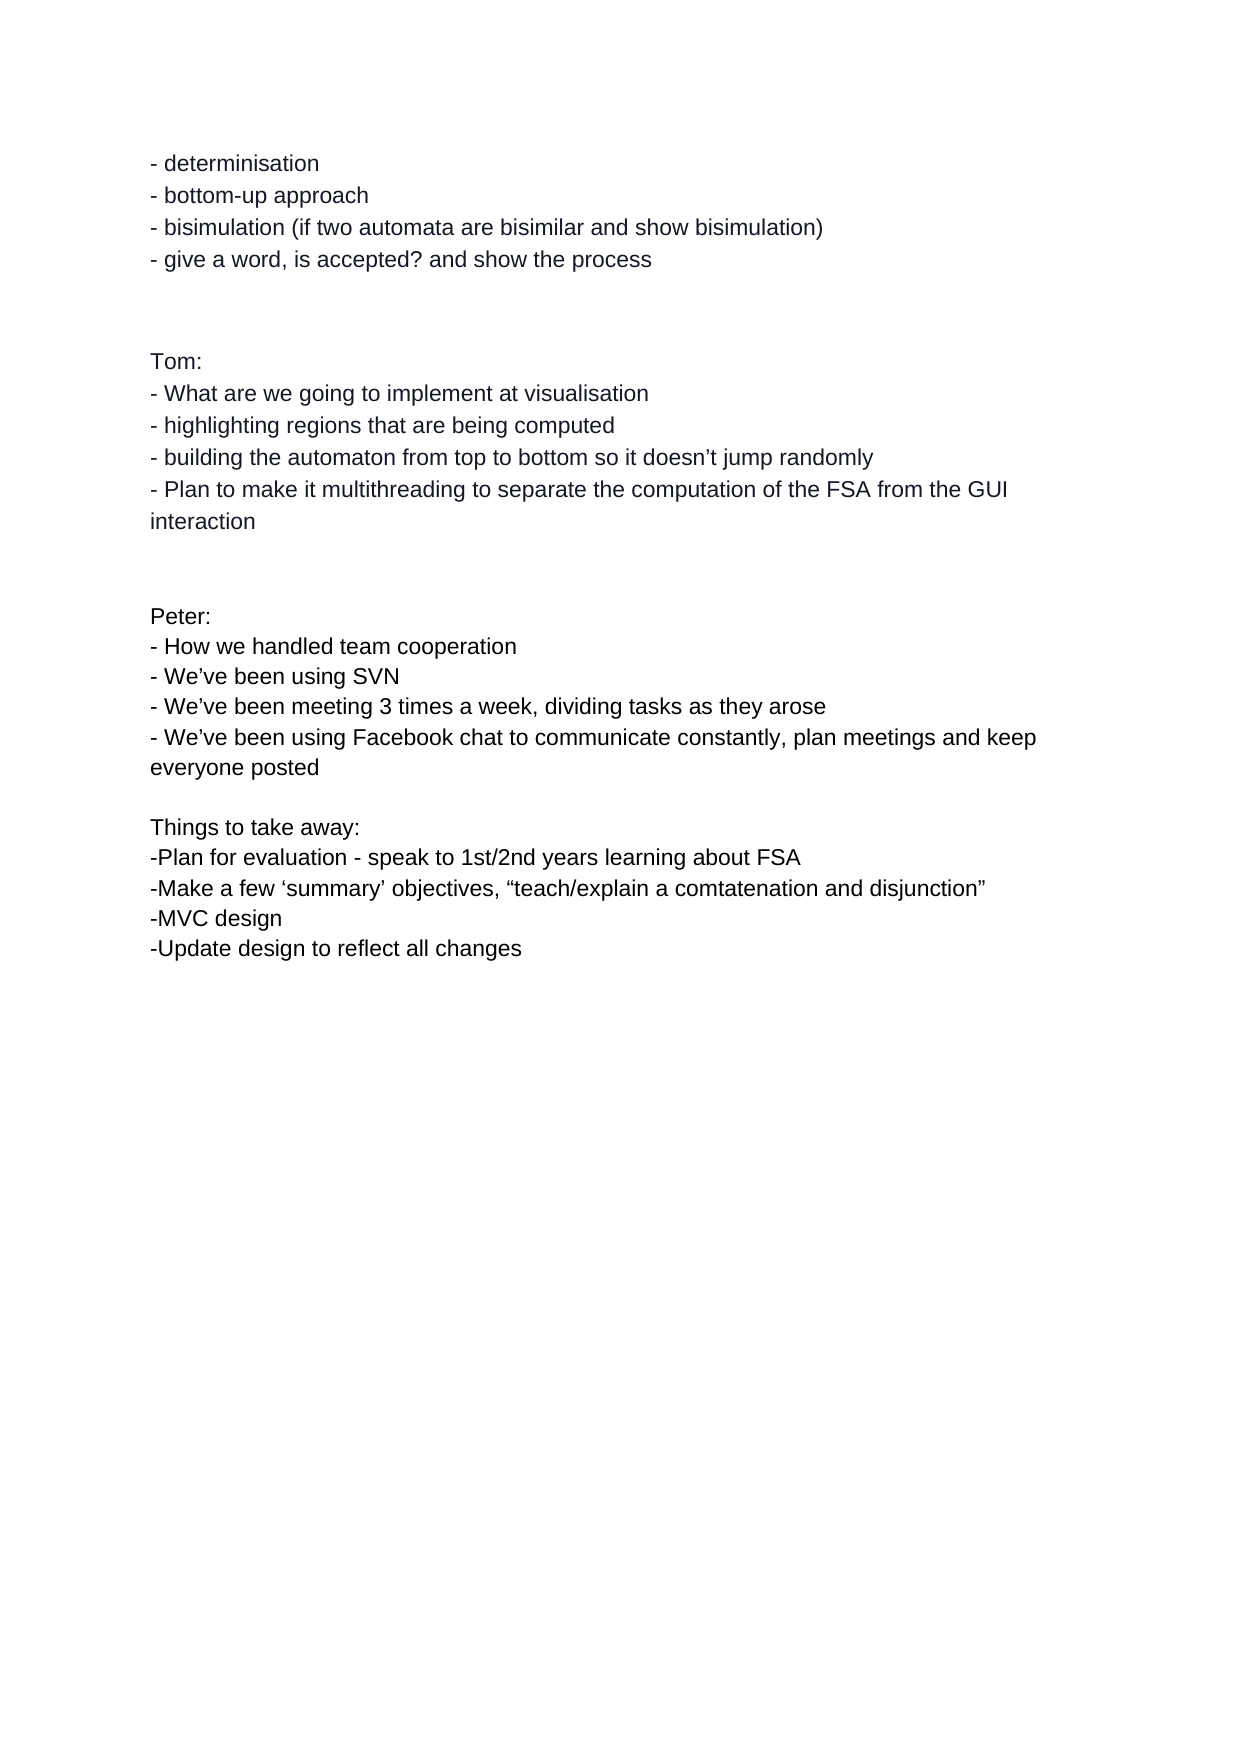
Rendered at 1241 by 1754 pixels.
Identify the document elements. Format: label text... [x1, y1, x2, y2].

text - Plan to make it multithreading to separate the computation of the FSA from the GUI interaction [150, 476, 1090, 535]
text -MVC design [150, 905, 1090, 931]
text - How we handled team cooperation - We’ve been using SVN - We’ve been meeting 3 times a week, dividing tasks as they arose - We’ve been using Facebook chat to communicate constantly, plan meetings and keep everyone posted [150, 633, 1090, 780]
text Tom: - What are we going to implement at visualisation - highlighting regions that are being computed - building the automaton from top to bottom so it doesn’t jump randomly [150, 348, 1090, 471]
text Things to take away: [150, 814, 1090, 841]
text -Make a few ‘summary’ objectives, “teach/explain a comtatenation and disjunction” [150, 874, 1090, 901]
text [150, 150, 1090, 273]
text -Plan for evaluation - speak to 1st/2nd years learning about FSA [150, 844, 1090, 871]
text Peter: [150, 603, 1090, 629]
text -Update design to reflect all changes [150, 935, 1090, 961]
